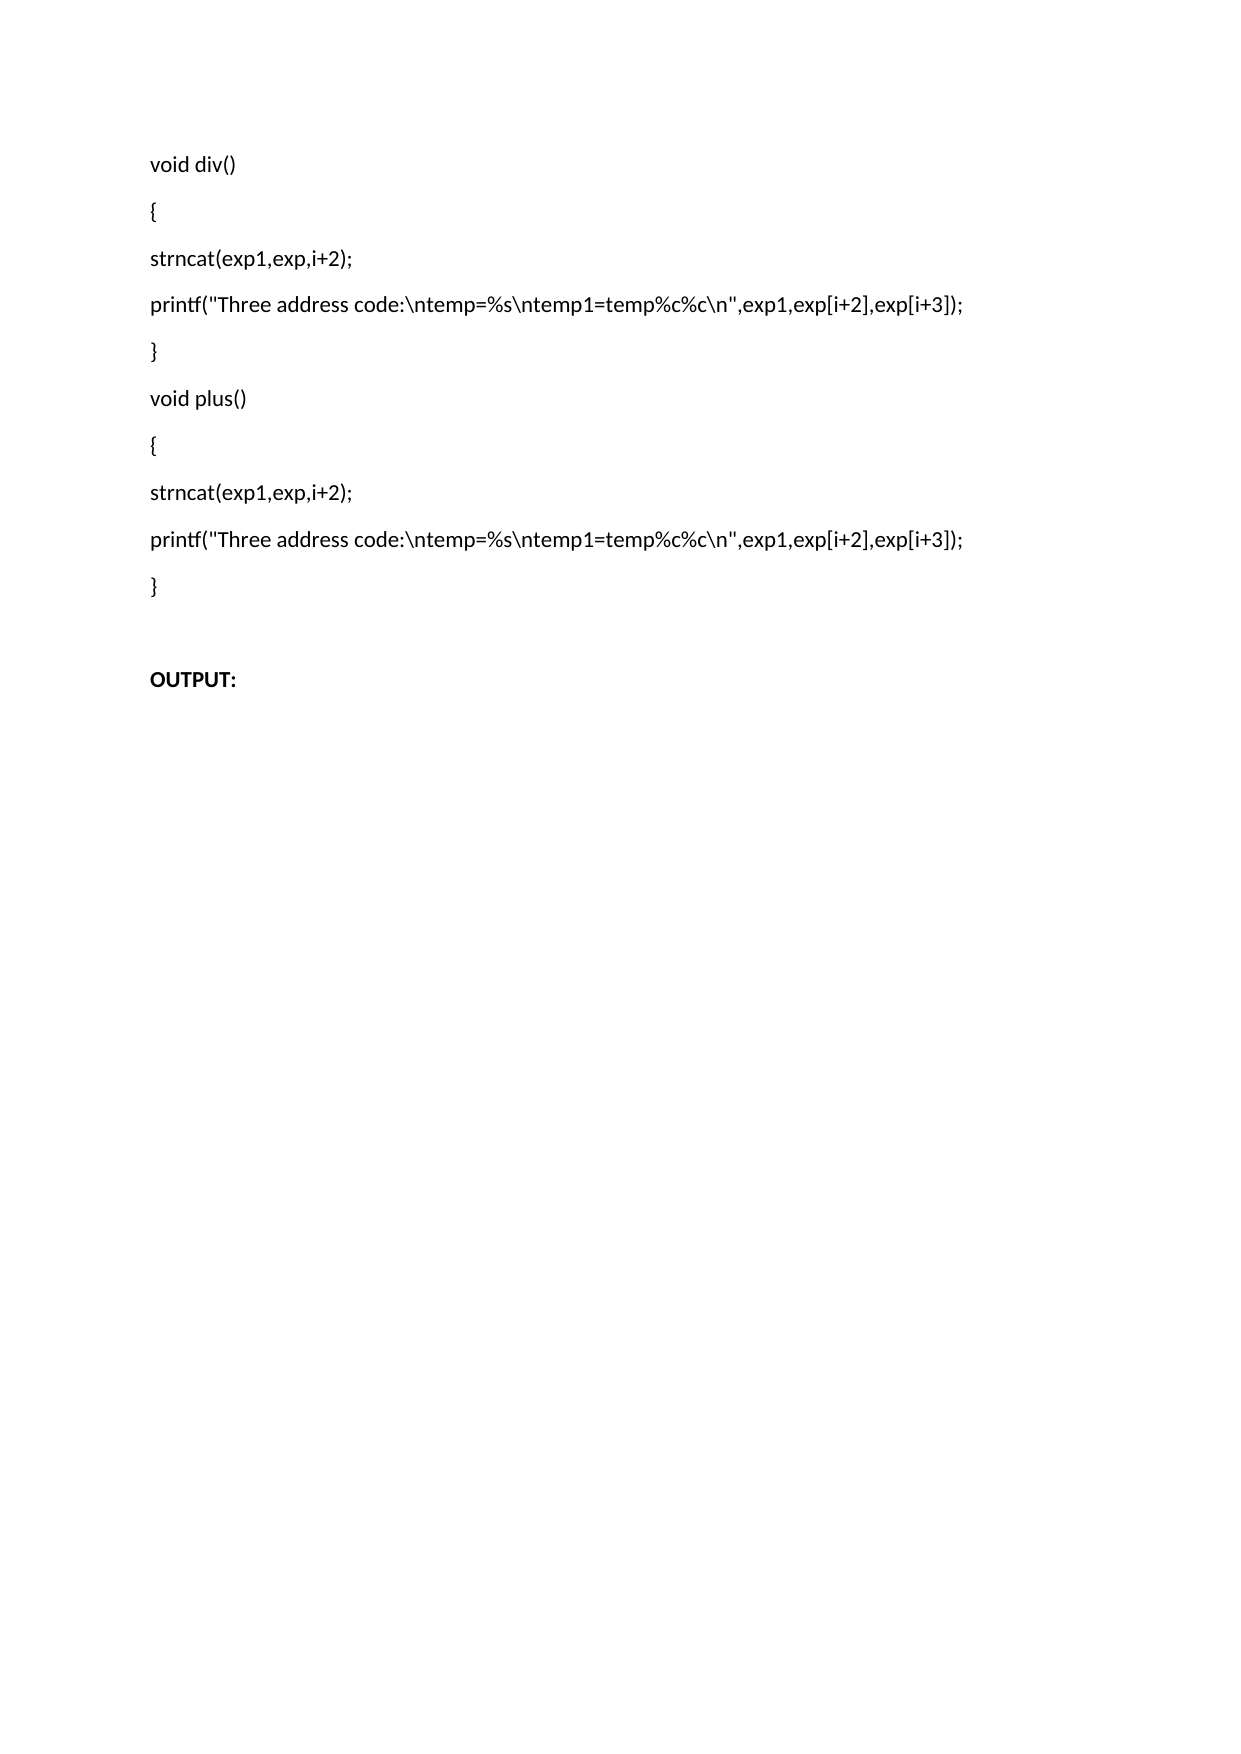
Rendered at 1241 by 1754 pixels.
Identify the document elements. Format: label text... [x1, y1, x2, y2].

text void plus() [150, 384, 1090, 412]
text { [150, 197, 1090, 225]
text { [150, 431, 1090, 459]
text OUTPUT: [150, 666, 1090, 694]
text strncat(exp1,exp,i+2); [150, 244, 1090, 272]
text } [150, 337, 1090, 366]
text strncat(exp1,exp,i+2); [150, 478, 1090, 506]
text void div() [150, 150, 1090, 178]
text } [150, 572, 1090, 600]
text printf("Three address code:\ntemp=%s\ntemp1=temp%c%c\n",exp1,exp[i+2],exp[i+3]); [150, 291, 1090, 319]
text printf("Three address code:\ntemp=%s\ntemp1=temp%c%c\n",exp1,exp[i+2],exp[i+3]); [150, 525, 1090, 553]
